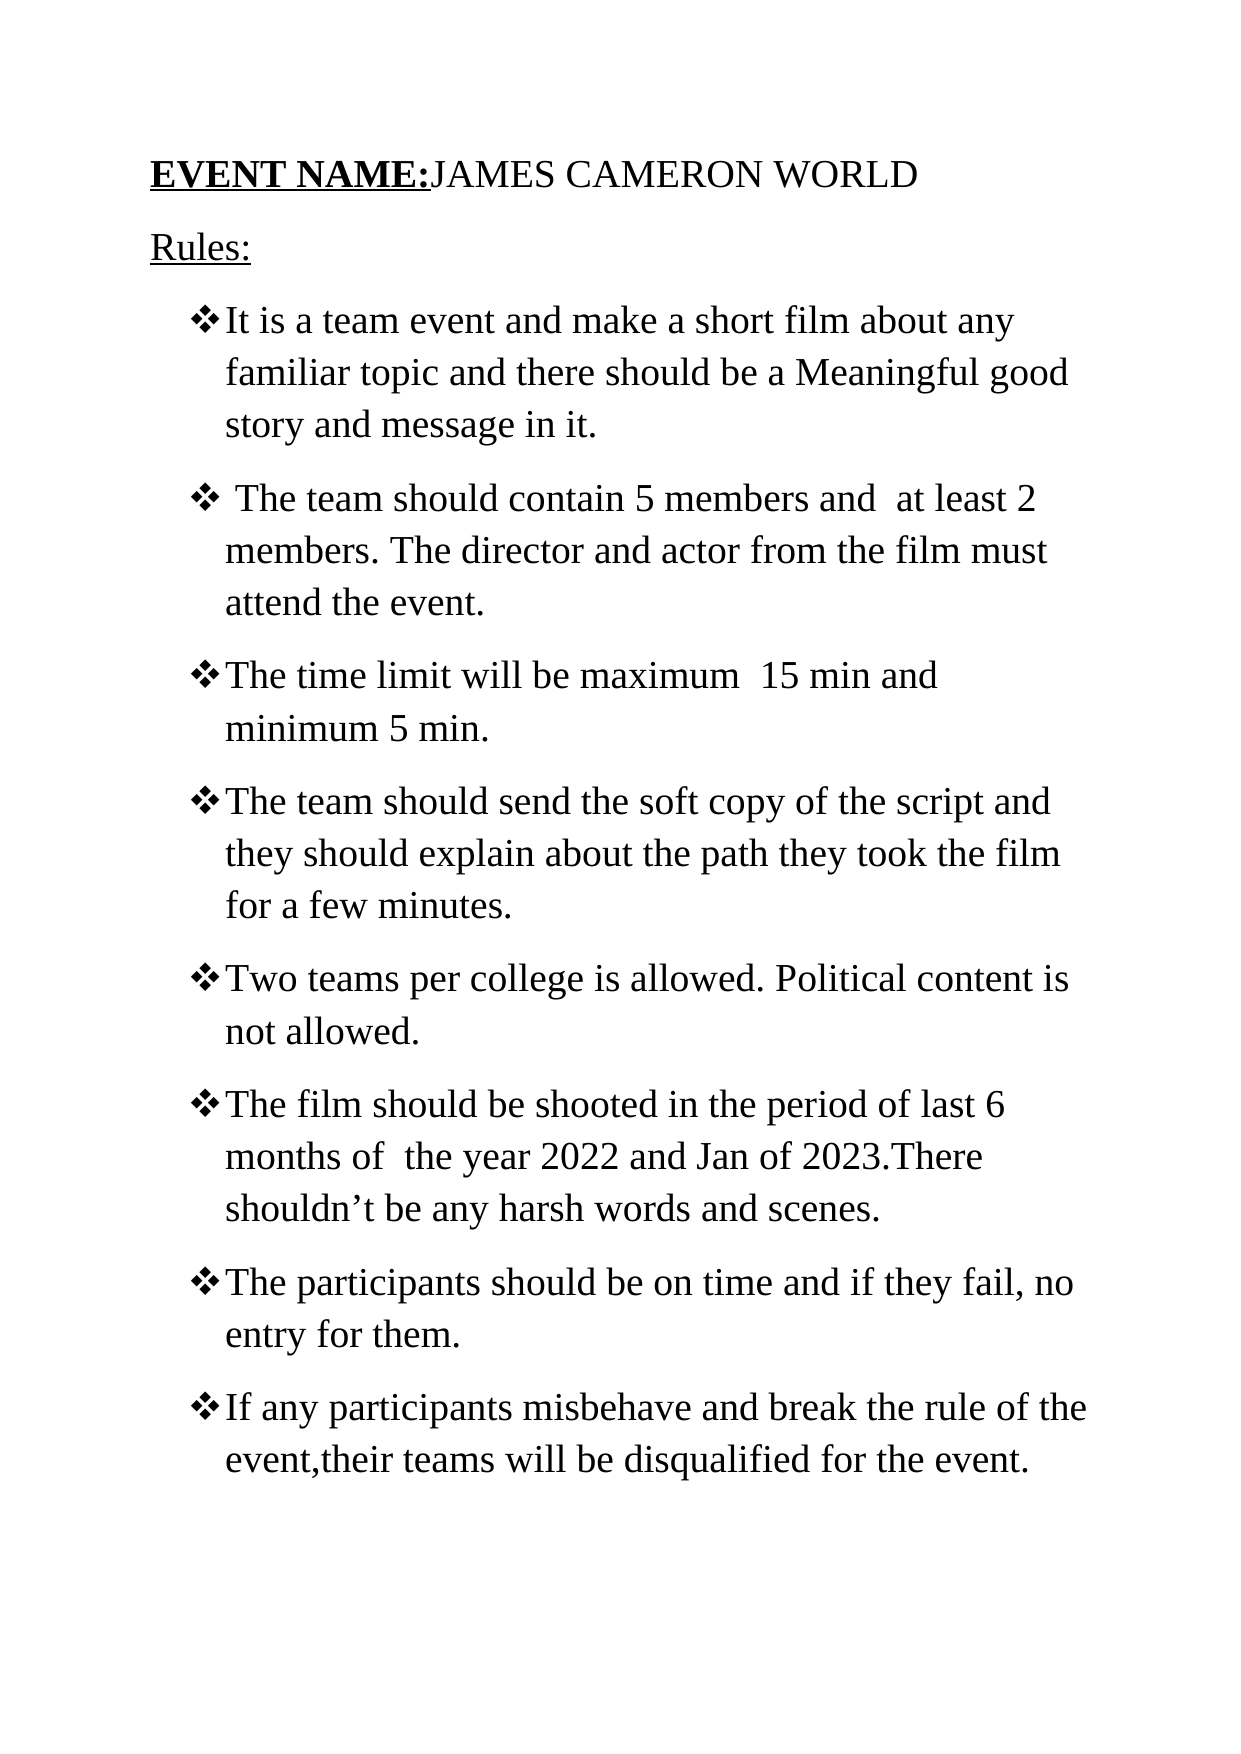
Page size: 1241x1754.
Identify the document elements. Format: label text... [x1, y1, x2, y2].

list The team should contain 5 members and at least 2 members. The director and actor from the film must attend the event. [187, 474, 1090, 624]
text Rules: [150, 223, 1090, 269]
list It is a team event and make a short film about any familiar topic and there should be a Meaningful good story and message in it. [187, 296, 1090, 446]
list The film should be shooted in the period of last 6 months of the year 2022 and Jan of 2023.There shouldn’t be any harsh words and scenes. [187, 1080, 1090, 1230]
text EVENT NAME:JAMES CAMERON WORLD [150, 150, 1090, 196]
list If any participants misbehave and break the rule of the event,their teams will be disqualified for the event. [187, 1383, 1090, 1481]
list The time limit will be maximum 15 min and minimum 5 min. [187, 652, 1090, 749]
list Two teams per college is allowed. Political content is not allowed. [187, 955, 1090, 1053]
list The team should send the soft copy of the script and they should explain about the path they took the film for a few minutes. [187, 777, 1090, 927]
list The participants should be on time and if they fail, no entry for them. [187, 1258, 1090, 1356]
